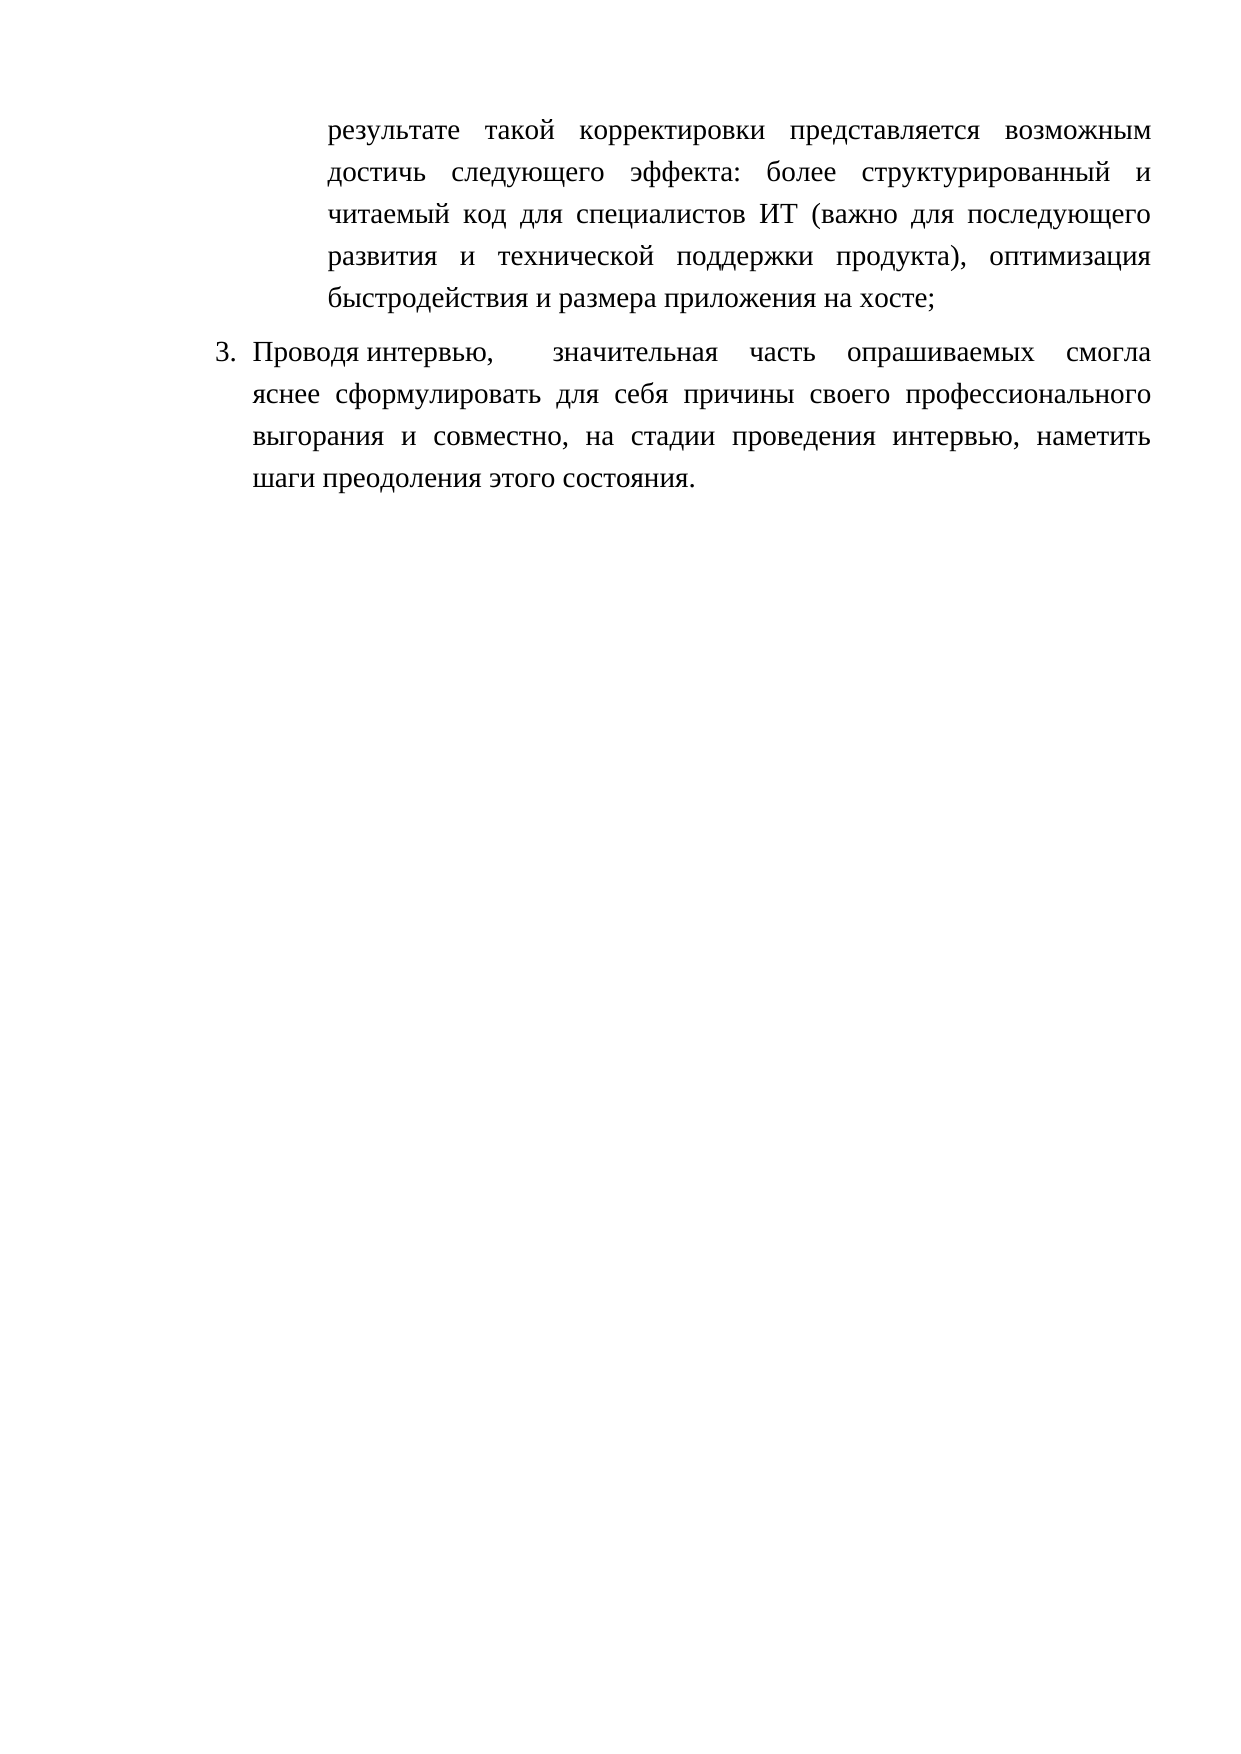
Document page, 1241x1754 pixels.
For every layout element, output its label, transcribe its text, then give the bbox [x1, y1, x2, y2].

list Проводя интервью, значительная часть опрашиваемых смогла яснее сформулировать для себя причины своего профессионального выгорания и совместно, на стадии проведения интервью, наметить шаги преодоления этого состояния. [215, 334, 1152, 493]
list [290, 112, 1152, 313]
